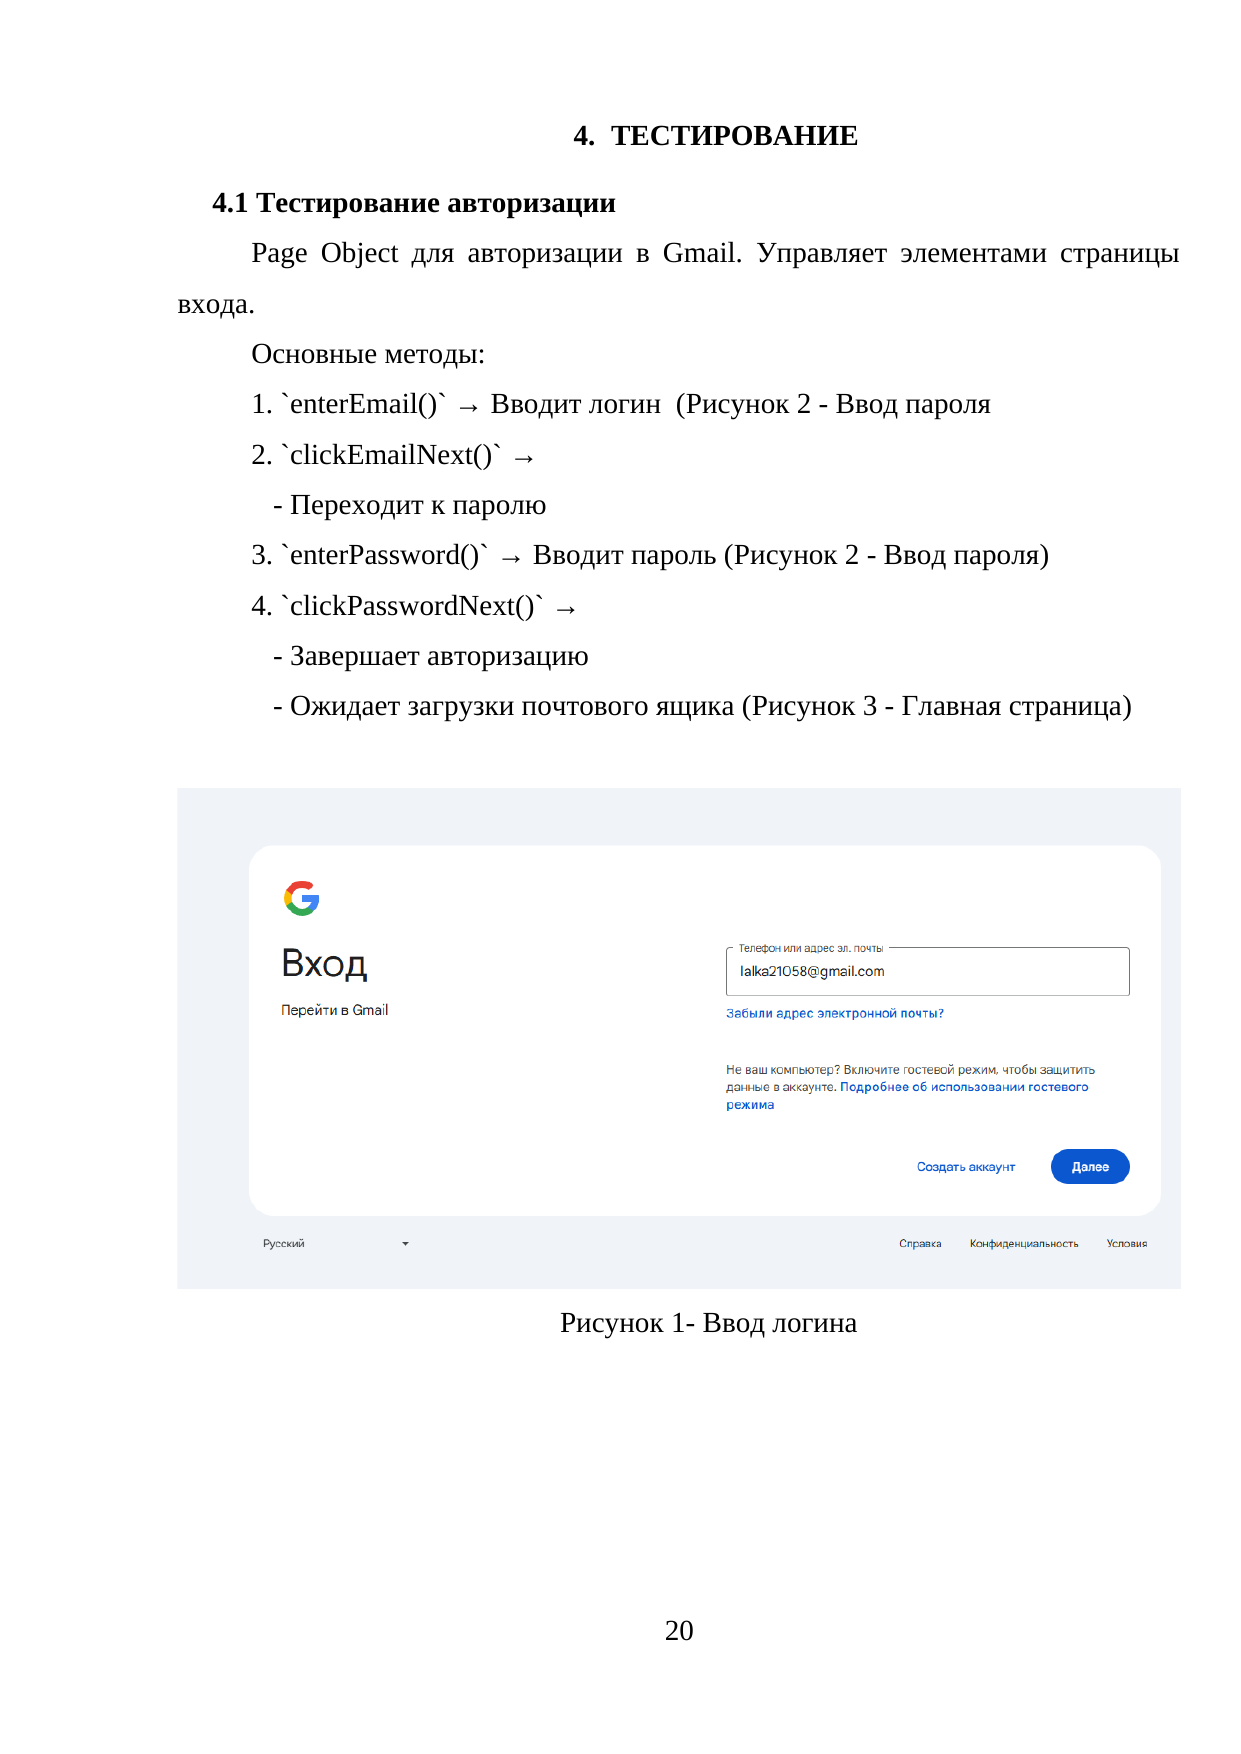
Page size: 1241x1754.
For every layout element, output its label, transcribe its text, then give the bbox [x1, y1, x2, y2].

text - Переходит к паролю [177, 487, 1181, 521]
text 2. `clickEmailNext()` → [177, 437, 1181, 470]
picture [177, 788, 1182, 1289]
text Основные методы: [177, 336, 1181, 370]
text 3. `enterPassword()` → Вводит пароль (Рисунок 2 - Ввод пароля) [177, 537, 1181, 571]
text 1. `enterEmail()` → Вводит логин (Рисунок 2 - Ввод пароля [177, 386, 1181, 420]
text - Завершает авторизацию [177, 638, 1181, 672]
text 4. `clickPasswordNext()` → [177, 588, 1181, 621]
subtitle 4.1 Тестирование авторизации [212, 185, 1181, 219]
text Рисунок 1- Ввод логина [177, 1305, 1181, 1339]
text Page Object для авторизации в Gmail. Управляет элементами страницы входа. [177, 236, 1181, 319]
subtitle ТЕСТИРОВАНИЕ [251, 118, 1181, 152]
text - Ожидает загрузки почтового ящика (Рисунок 3 - Главная страница) [177, 688, 1181, 722]
